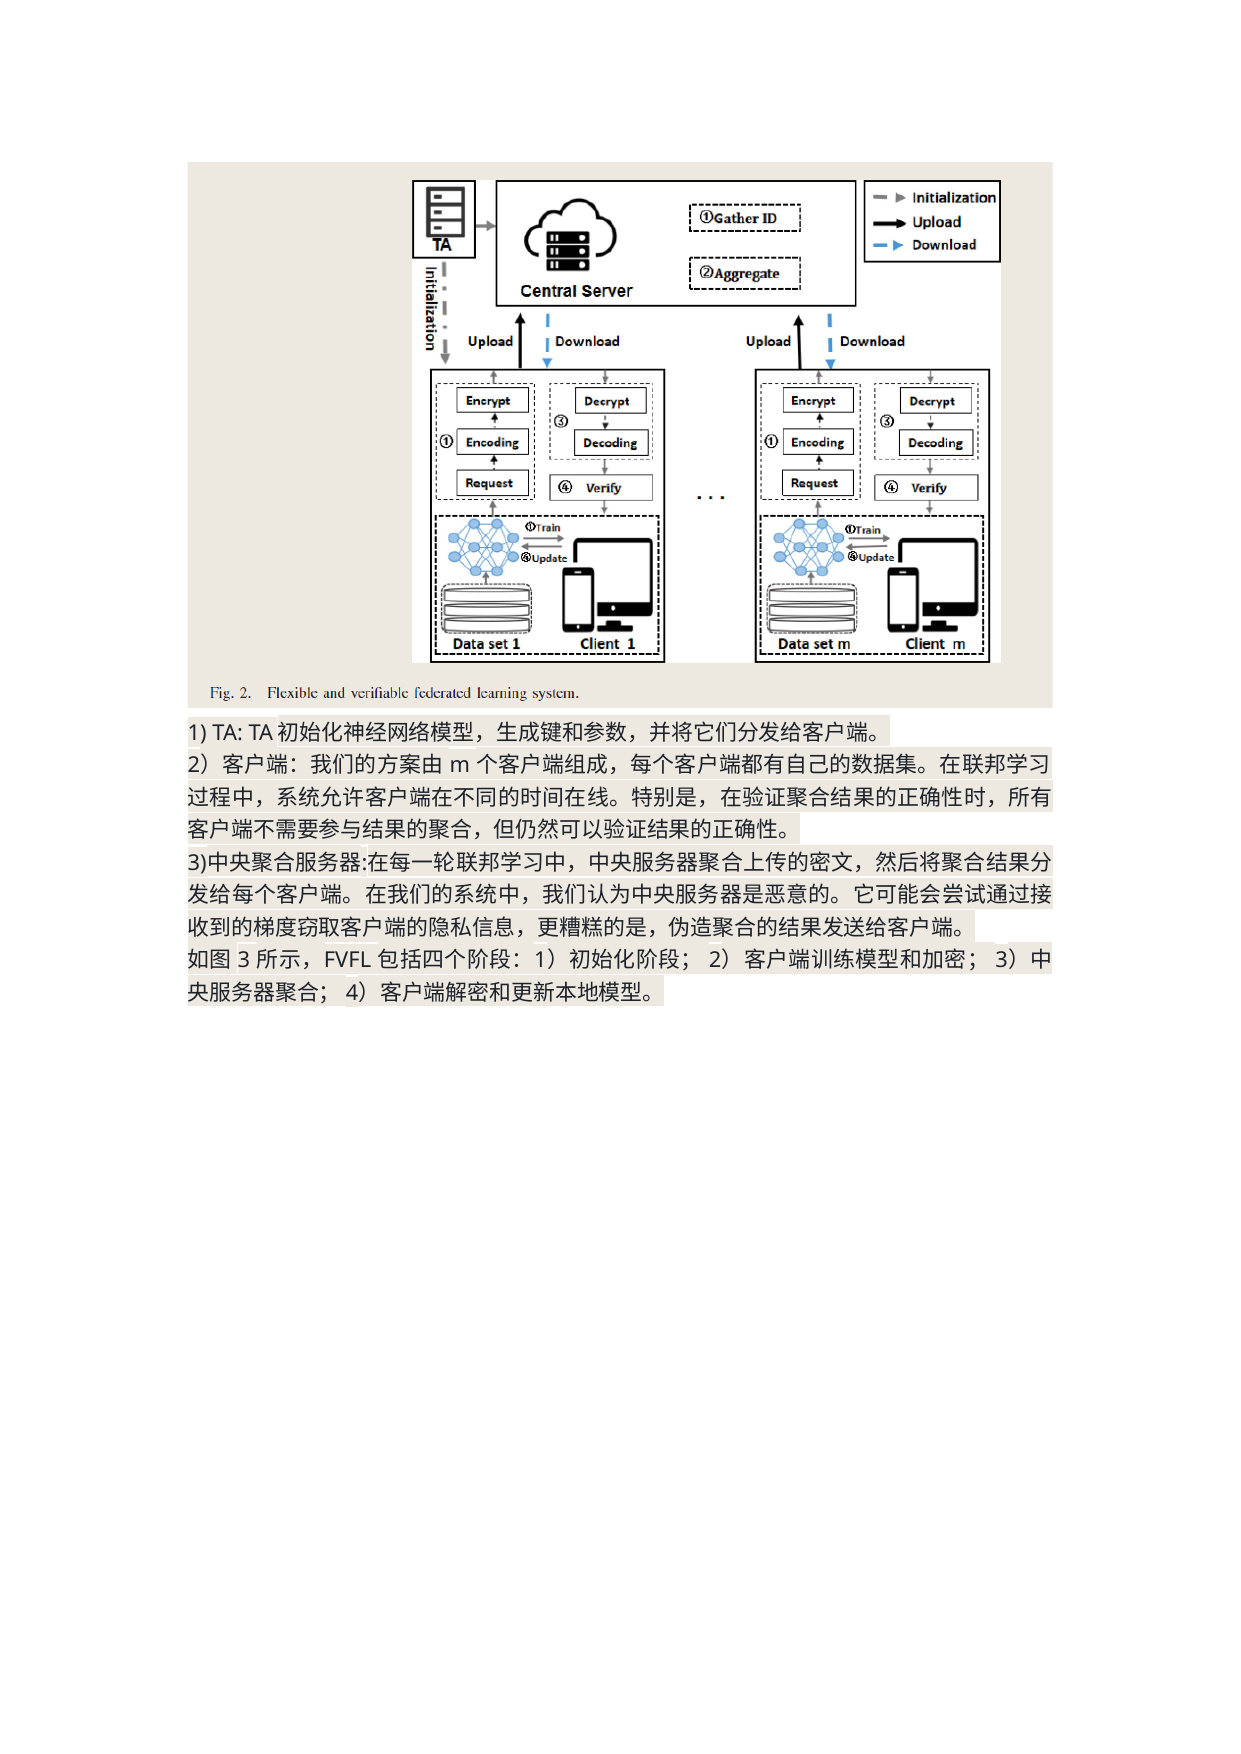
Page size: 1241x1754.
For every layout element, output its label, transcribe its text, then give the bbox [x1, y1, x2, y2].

text 2）客户端：我们的方案由 m 个客户端组成，每个客户端都有自己的数据集。在联邦学习过程中，系统允许客户端在不同的时间在线。特别是，在验证聚合结果的正确性时，所有客户端不需要参与结果的聚合，但仍然可以验证结果的正确性。 [187, 747, 1053, 844]
text 3)中央聚合服务器:在每一轮联邦学习中，中央服务器聚合上传的密文，然后将聚合结果分发给每个客户端。在我们的系统中，我们认为中央服务器是恶意的。它可能会尝试通过接收到的梯度窃取客户端的隐私信息，更糟糕的是，伪造聚合的结果发送给客户端。 [187, 844, 1053, 942]
text 1) TA: TA初始化神经网络模型，生成键和参数，并将它们分发给客户端。 [187, 714, 1053, 747]
text 如图 3 所示，FVFL 包括四个阶段：1）初始化阶段； 2）客户端训练模型和加密； 3）中央服务器聚合； 4）客户端解密和更新本地模型。 [187, 942, 1053, 1007]
picture [187, 162, 1053, 708]
